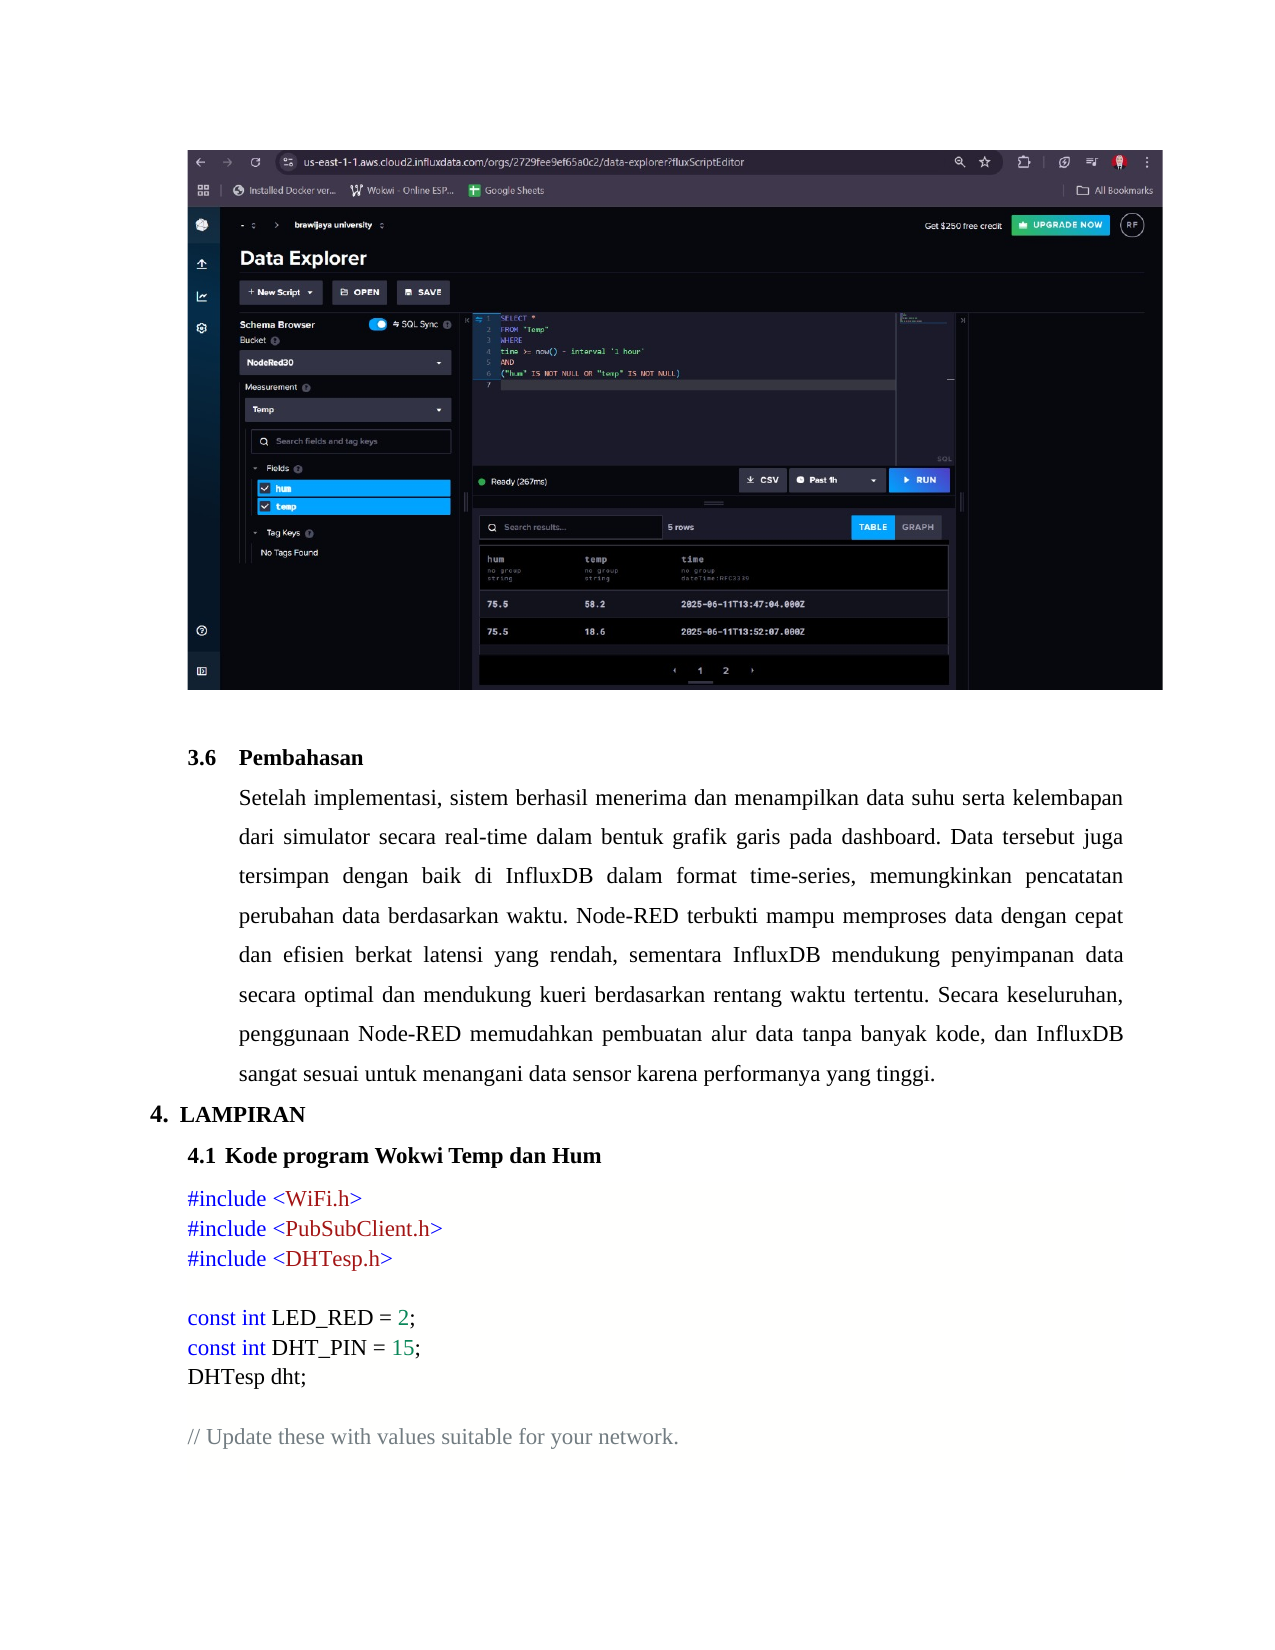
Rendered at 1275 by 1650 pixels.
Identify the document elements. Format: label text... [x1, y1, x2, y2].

text #include <DHTesp.h> [187, 1241, 1125, 1271]
text DHTesp dht; [187, 1360, 1125, 1390]
text #include <PubSubClient.h> [187, 1212, 1125, 1241]
list LAMPIRAN [150, 1099, 1125, 1128]
list Pembahasan [187, 744, 1125, 770]
list Kode program Wokwi Temp dan Hum [187, 1142, 1125, 1169]
picture [187, 150, 1163, 690]
text // Update these with values suitable for your network. [187, 1419, 1125, 1449]
text const int DHT_PIN = 15; [187, 1330, 1125, 1360]
text const int LED_RED = 2; [187, 1301, 1125, 1330]
text #include <WiFi.h> [187, 1182, 1125, 1212]
list Setelah implementasi, sistem berhasil menerima dan menampilkan data suhu serta kelembapan dari simulator secara real-time dalam bentuk grafik garis pada dashboard. Data tersebut juga tersimpan dengan baik di InfluxDB dalam format time-series, memungkinkan pencatatan perubahan data berdasarkan waktu. Node-RED terbukti mampu memproses data dengan cepat dan efisien berkat latensi yang rendah, sementara InfluxDB mendukung penyimpanan data secara optimal dan mendukung kueri berdasarkan rentang waktu tertentu. Secara keseluruhan, penggunaan Node-RED memudahkan pembuatan alur data tanpa banyak kode, dan InfluxDB sangat sesuai untuk menangani data sensor karena performanya yang tinggi. [239, 783, 1125, 1086]
